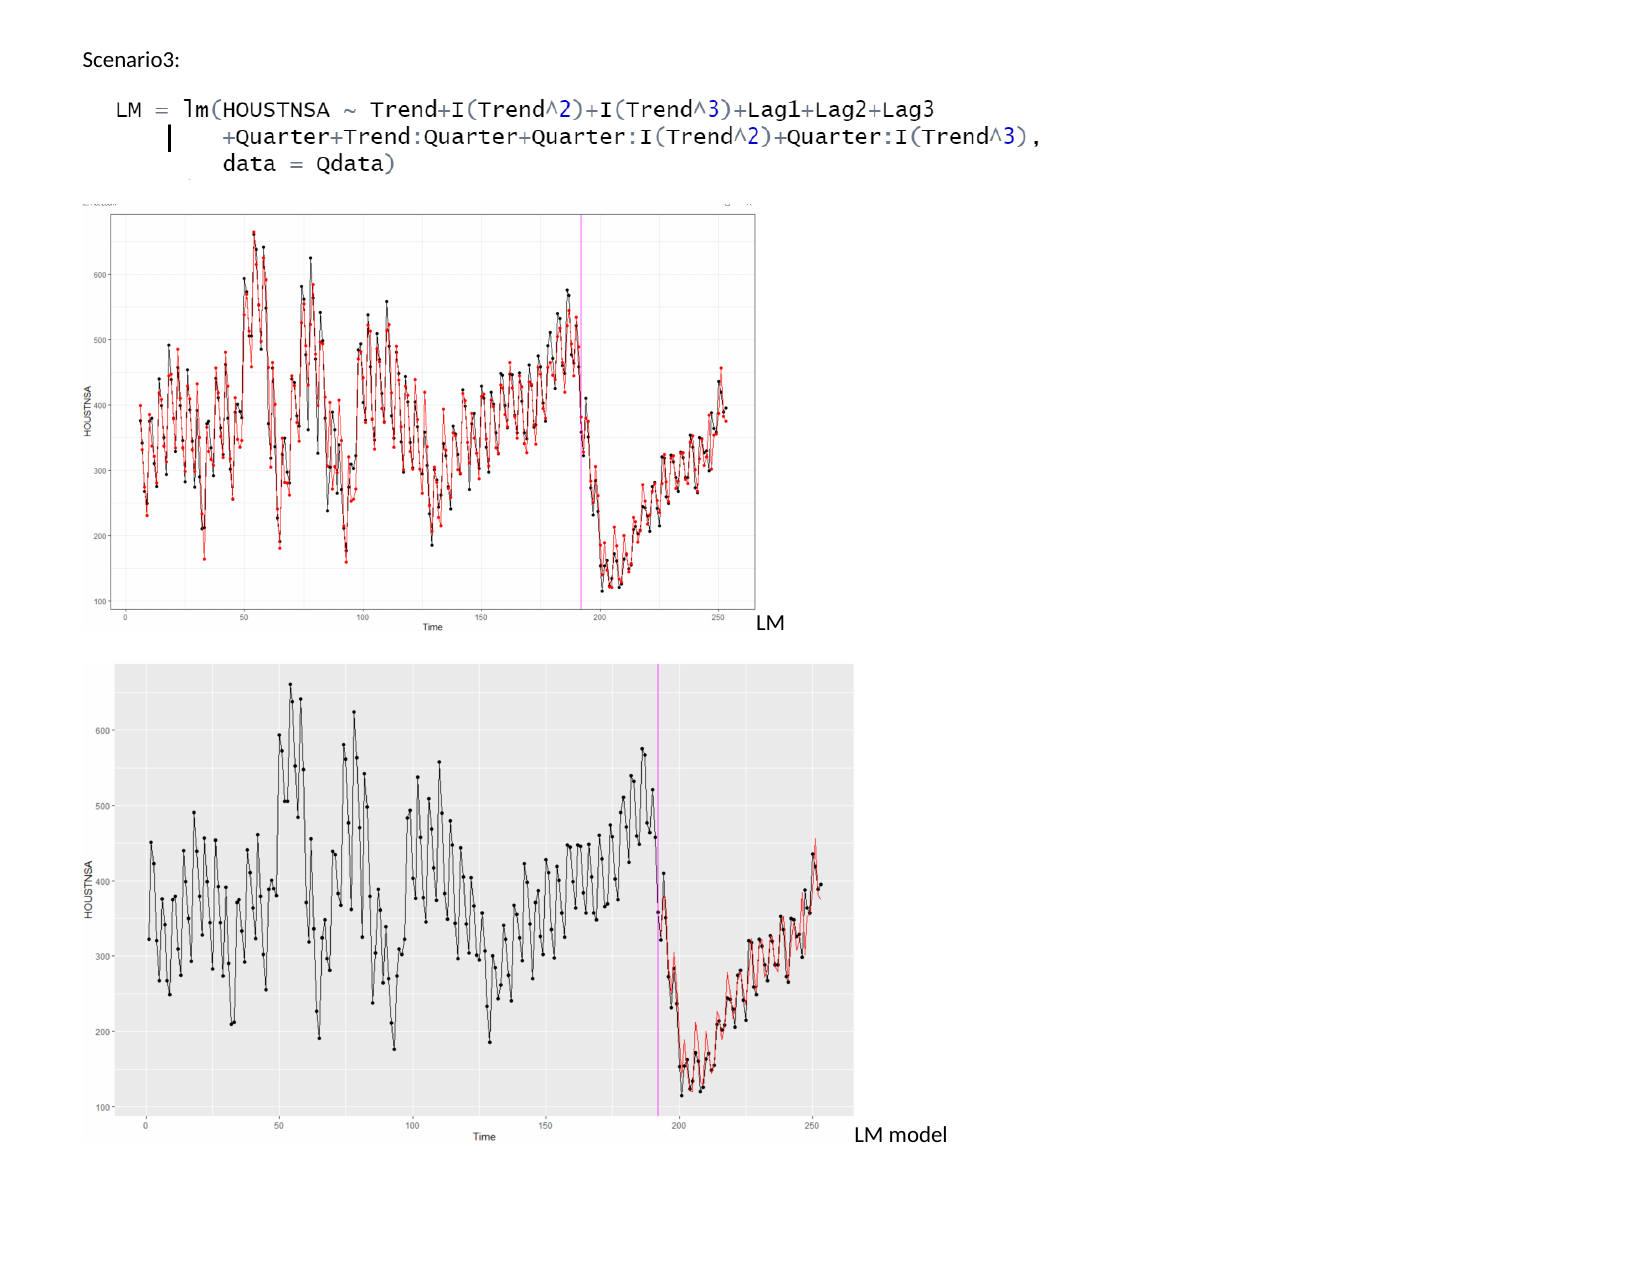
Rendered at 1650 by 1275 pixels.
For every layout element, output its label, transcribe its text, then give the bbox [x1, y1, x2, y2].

picture [82, 204, 756, 631]
picture [82, 98, 1153, 180]
text Scenario3: [82, 45, 1605, 73]
picture [82, 661, 854, 1143]
